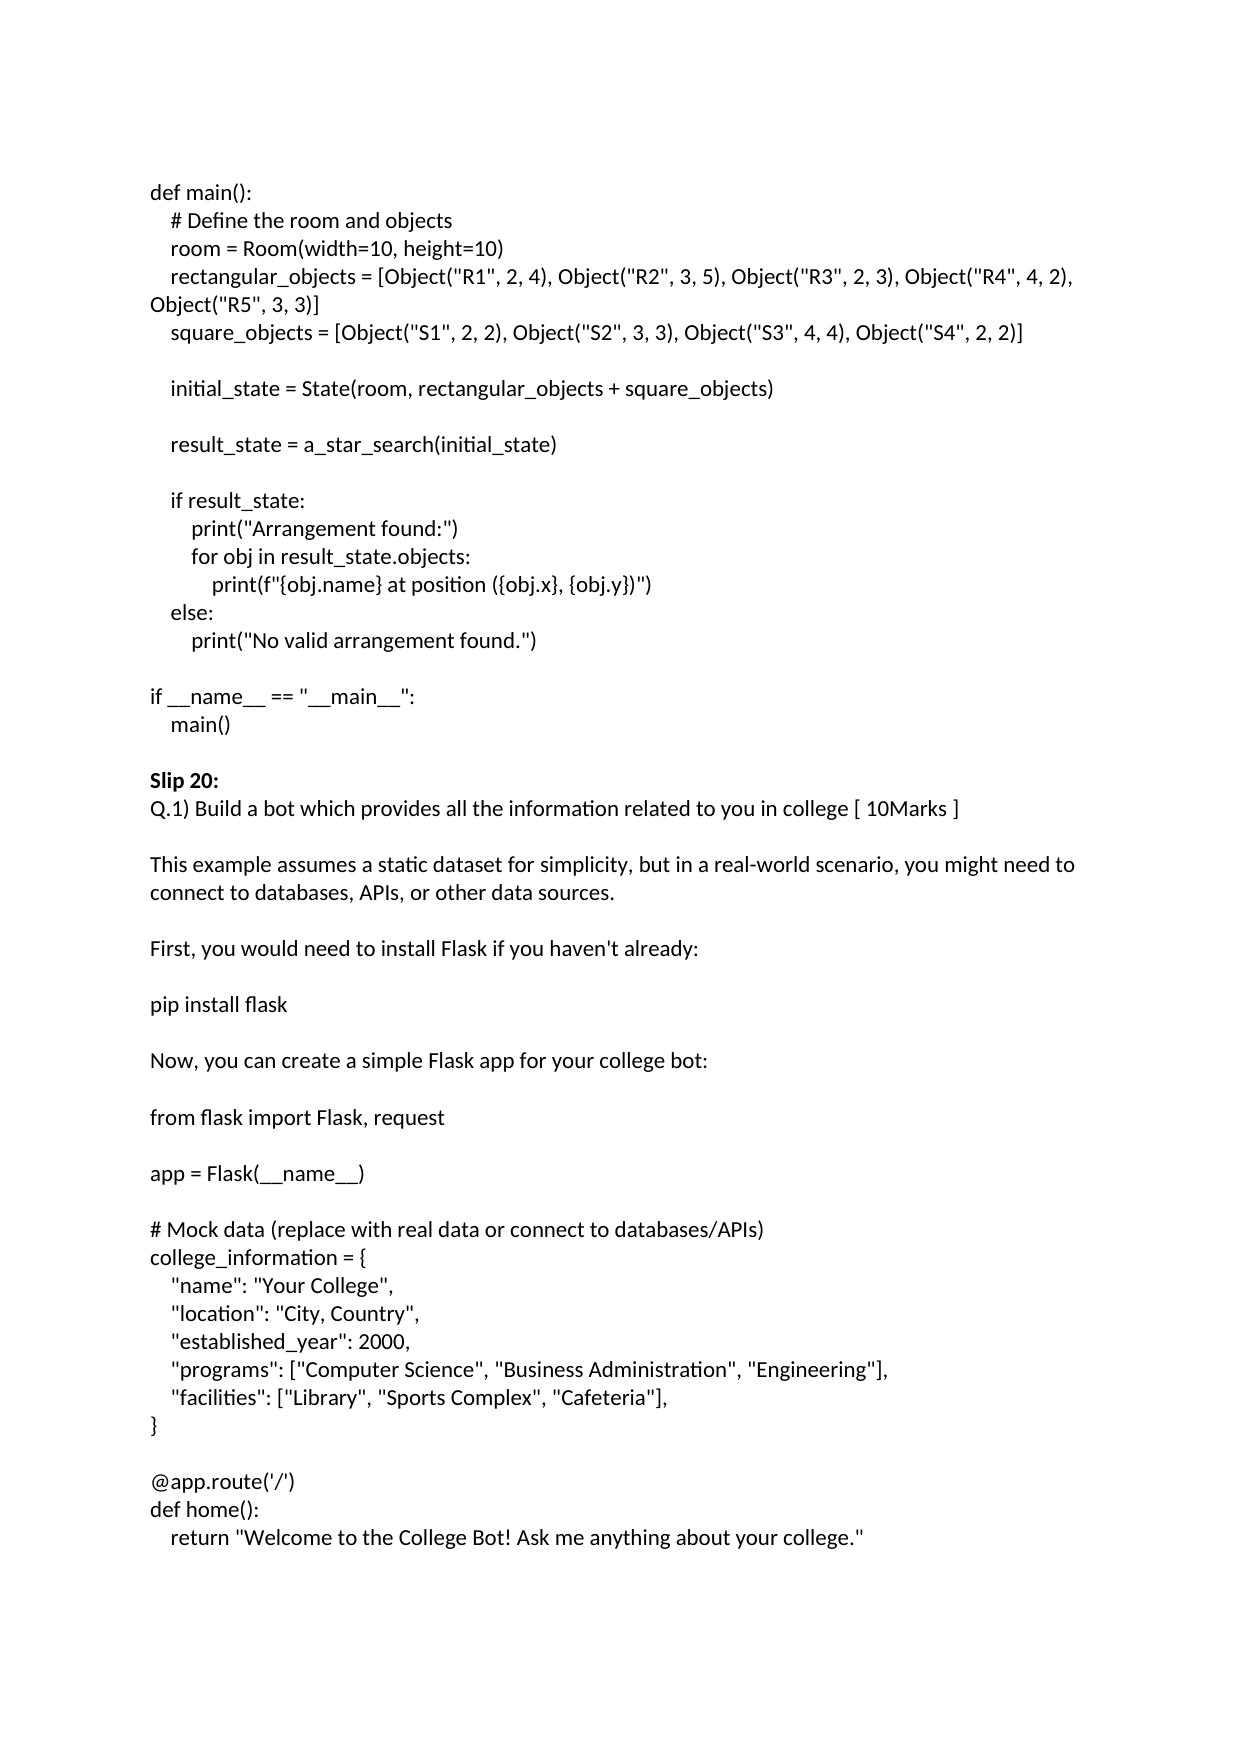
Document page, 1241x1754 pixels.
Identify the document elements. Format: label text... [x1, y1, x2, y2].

text # Mock data (replace with real data or connect to databases/APIs) [150, 1215, 1090, 1243]
text Slip 20: [150, 766, 1090, 794]
text pip install flask [150, 991, 1090, 1019]
text # Define the room and objects [150, 206, 1090, 234]
text rectangular_objects = [Object("R1", 2, 4), Object("R2", 3, 5), Object("R3", 2, 3), Object("R4", 4, 2), Object("R5", 3, 3)] [150, 262, 1090, 318]
text Q.1) Build a bot which provides all the information related to you in college [ 10Marks ] [150, 794, 1090, 822]
text def home(): [150, 1495, 1090, 1523]
text print("No valid arrangement found.") [150, 626, 1090, 654]
text college_information = { [150, 1243, 1090, 1271]
text def main(): [150, 178, 1090, 206]
text "location": "City, Country", [150, 1299, 1090, 1327]
text room = Room(width=10, height=10) [150, 234, 1090, 262]
text if __name__ == "__main__": [150, 682, 1090, 710]
text from flask import Flask, request [150, 1103, 1090, 1131]
text square_objects = [Object("S1", 2, 2), Object("S2", 3, 3), Object("S3", 4, 4), Object("S4", 2, 2)] [150, 318, 1090, 346]
text "facilities": ["Library", "Sports Complex", "Cafeteria"], [150, 1383, 1090, 1411]
text return "Welcome to the College Bot! Ask me anything about your college." [150, 1523, 1090, 1551]
text "established_year": 2000, [150, 1327, 1090, 1355]
text Now, you can create a simple Flask app for your college bot: [150, 1047, 1090, 1075]
text if result_state: [150, 486, 1090, 514]
text This example assumes a static dataset for simplicity, but in a real-world scenario, you might need to connect to databases, APIs, or other data sources. [150, 851, 1090, 907]
text print("Arrangement found:") [150, 514, 1090, 542]
text "programs": ["Computer Science", "Business Administration", "Engineering"], [150, 1355, 1090, 1383]
text @app.route('/') [150, 1467, 1090, 1495]
text First, you would need to install Flask if you haven't already: [150, 934, 1090, 963]
text main() [150, 710, 1090, 738]
text for obj in result_state.objects: [150, 542, 1090, 570]
text result_state = a_star_search(initial_state) [150, 430, 1090, 458]
text } [150, 1411, 1090, 1439]
text "name": "Your College", [150, 1271, 1090, 1299]
text initial_state = State(room, rectangular_objects + square_objects) [150, 374, 1090, 402]
text print(f"{obj.name} at position ({obj.x}, {obj.y})") [150, 570, 1090, 598]
text else: [150, 598, 1090, 626]
text app = Flask(__name__) [150, 1159, 1090, 1187]
